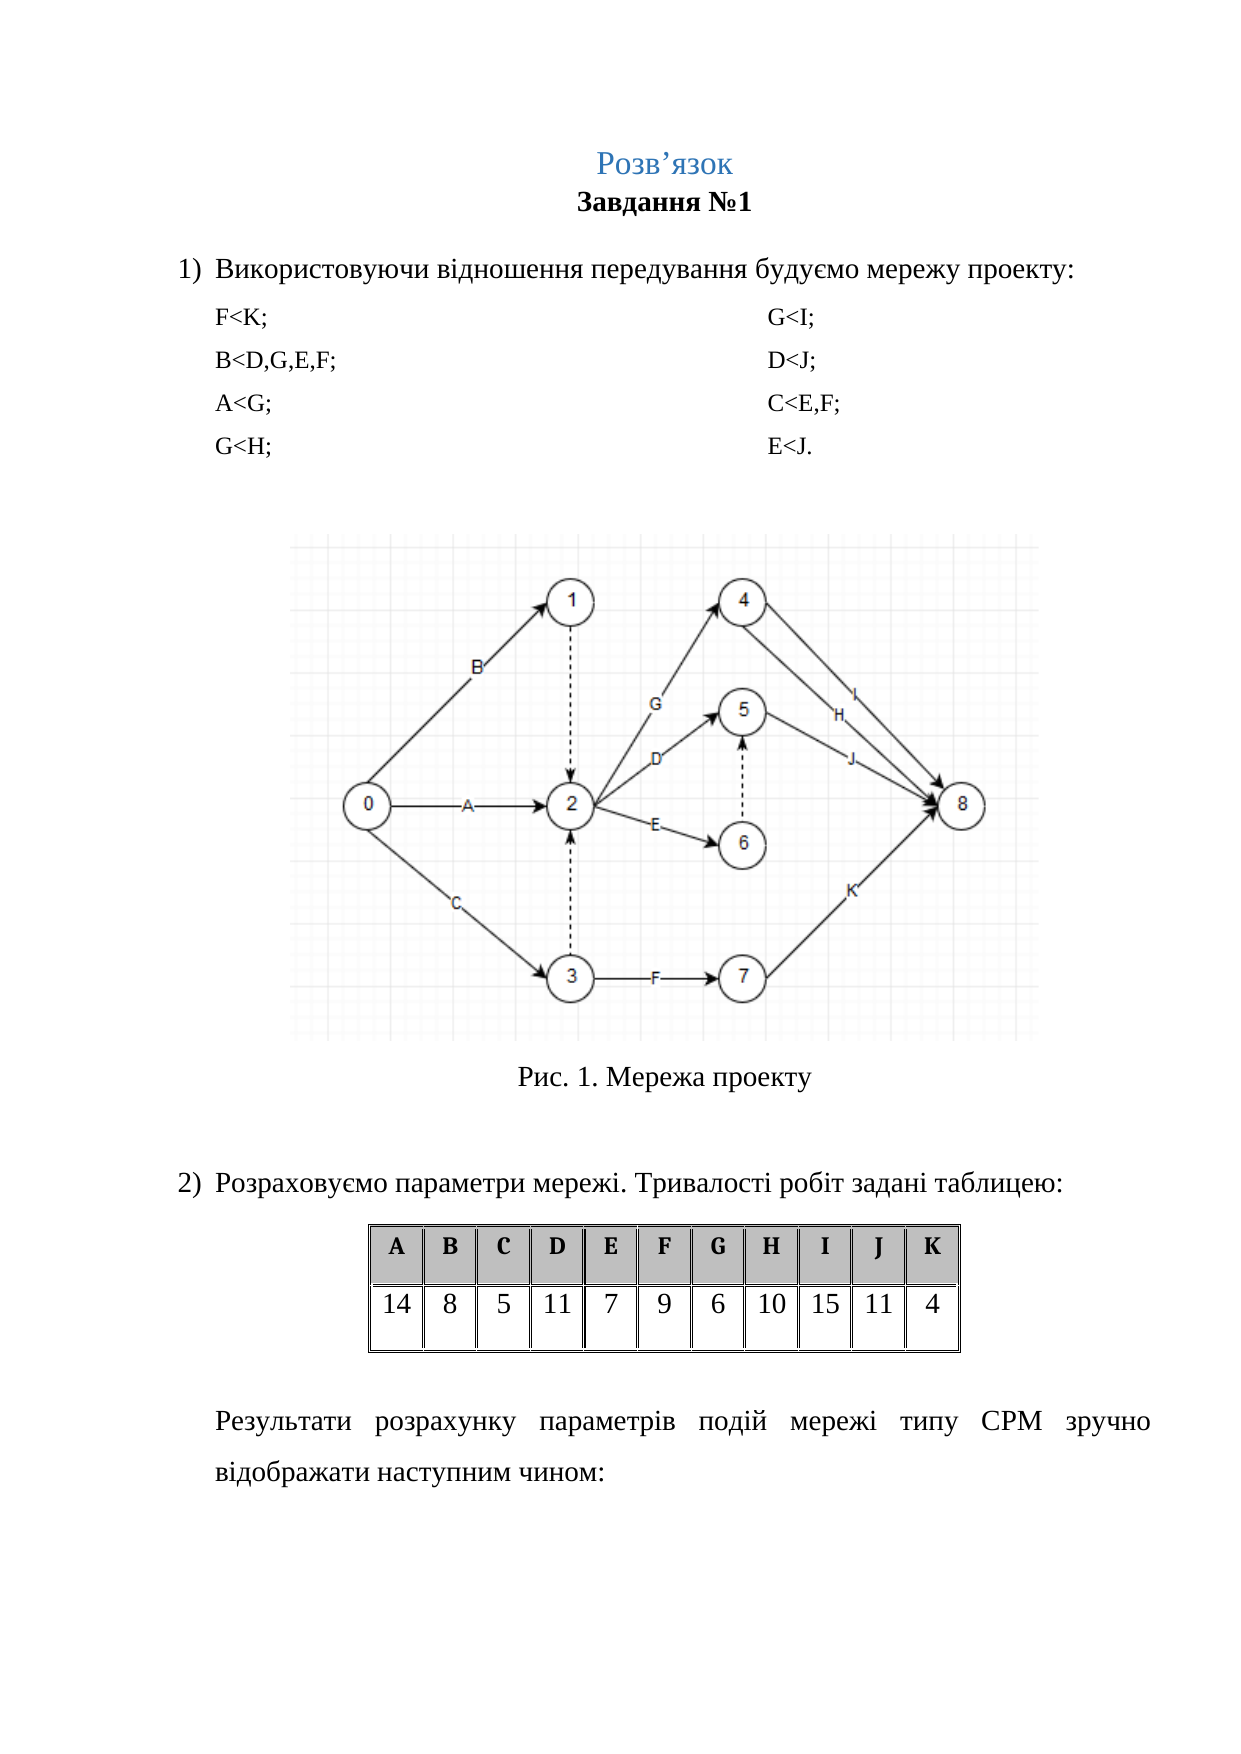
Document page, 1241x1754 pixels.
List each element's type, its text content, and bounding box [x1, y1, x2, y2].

picture [290, 534, 1039, 1041]
table_cell 11 [530, 1284, 584, 1350]
table_header C [477, 1227, 530, 1283]
table_header H [745, 1227, 798, 1283]
text Рис. 1. Мережа проекту [177, 1059, 1152, 1093]
table_cell 9 [638, 1287, 691, 1350]
table_cell 10 [745, 1287, 798, 1350]
table_header I [798, 1225, 852, 1283]
list B<D,G,E,F; D<J; [215, 345, 1152, 374]
table_cell 4 [906, 1284, 958, 1350]
table_header K [906, 1227, 958, 1283]
table_cell 5 [477, 1287, 530, 1350]
table_cell 6 [691, 1284, 745, 1350]
table_header E [584, 1227, 637, 1283]
table_cell 15 [798, 1284, 852, 1350]
table_header A [371, 1227, 423, 1283]
table_cell 8 [423, 1284, 477, 1350]
list Розраховуємо параметри мережі. Тривалості робіт задані таблицею: [177, 1165, 1152, 1198]
table_header B [423, 1225, 477, 1283]
table_header J [852, 1225, 906, 1283]
list G<H; E<J. [215, 431, 1152, 460]
text Завдання №1 [177, 184, 1152, 218]
list A<G; C<E,F; [215, 388, 1152, 417]
table_header G [691, 1225, 745, 1283]
table_header F [638, 1227, 691, 1283]
table_header D [530, 1225, 584, 1283]
list Результати розрахунку параметрів подій мережі типу CPM зручно відображати наступним чином: [215, 1403, 1152, 1487]
list F<K; G<I; [215, 302, 1152, 331]
table_cell 7 [584, 1287, 637, 1350]
subtitle Розв’язок [177, 143, 1152, 181]
table_cell 11 [852, 1284, 906, 1350]
table_cell 14 [371, 1284, 423, 1350]
list Використовуючи відношення передування будуємо мережу проекту: [177, 251, 1152, 285]
